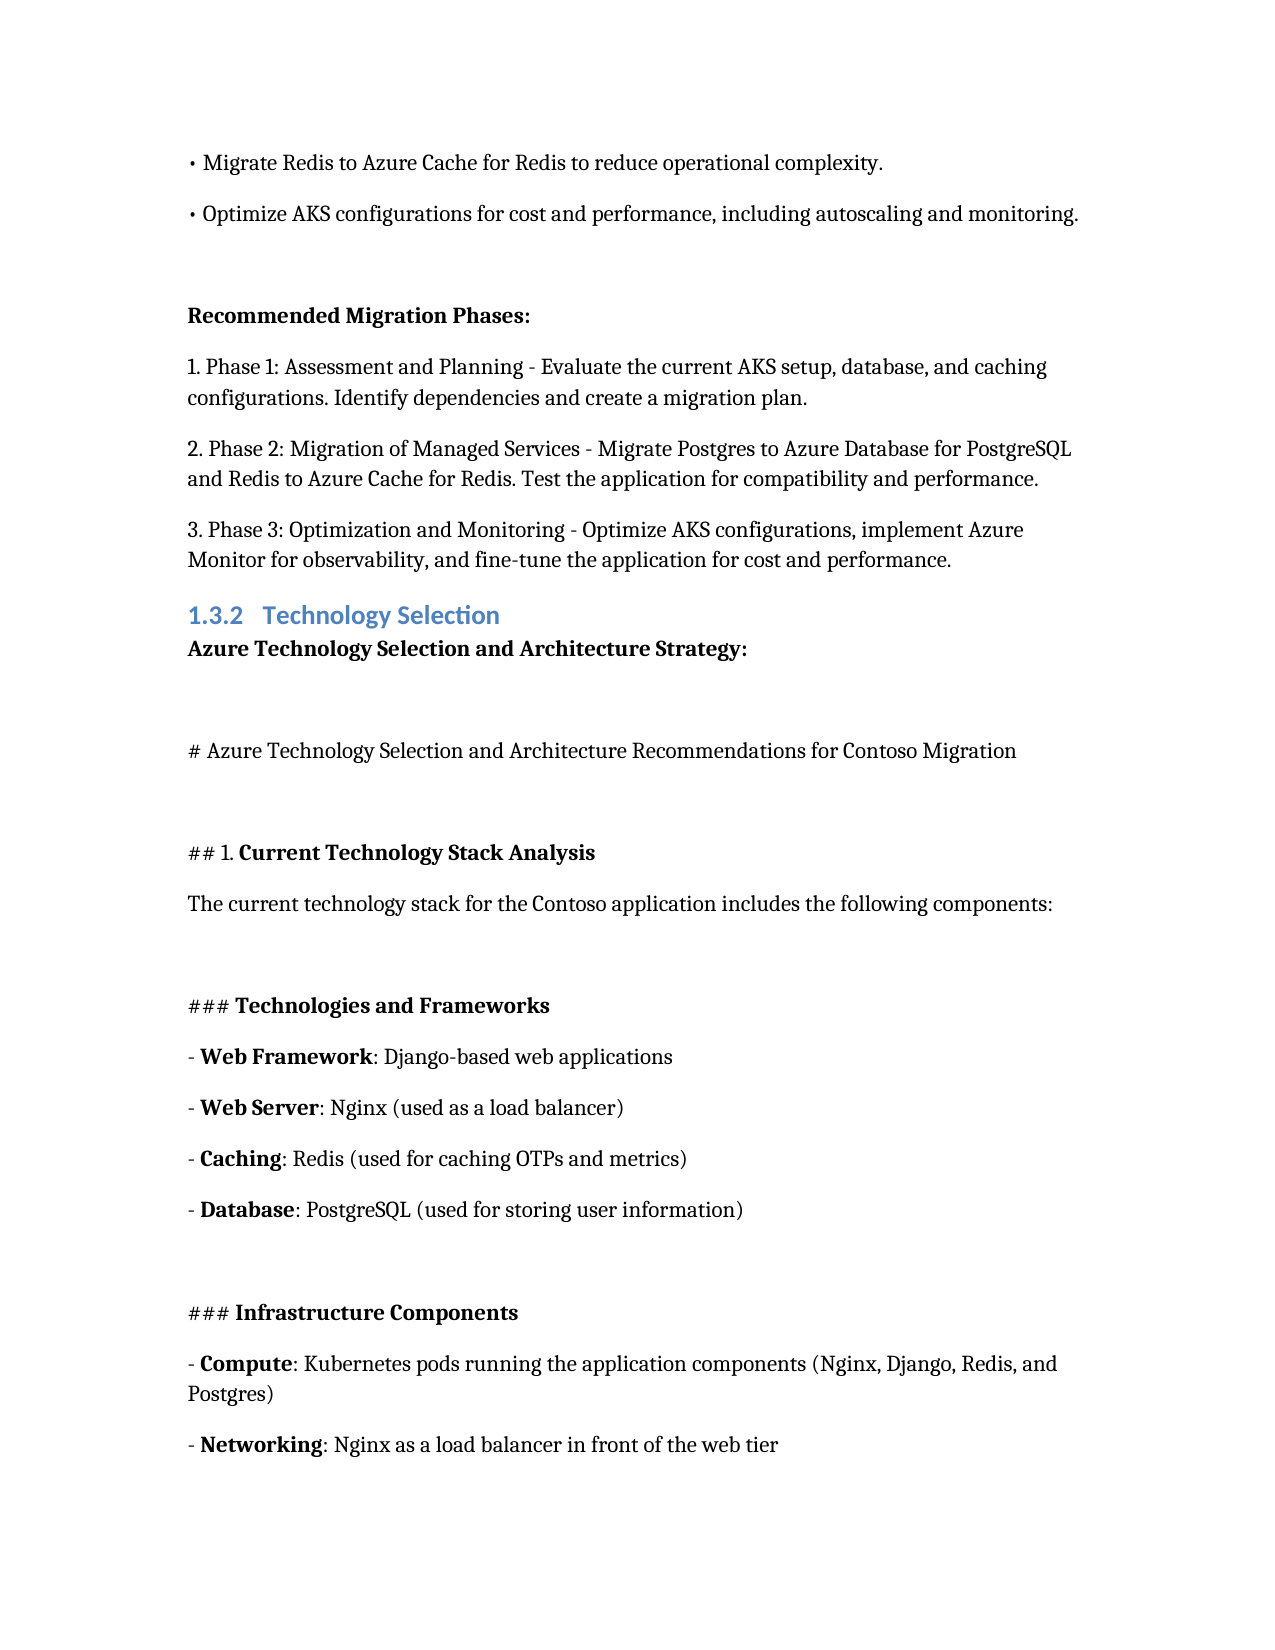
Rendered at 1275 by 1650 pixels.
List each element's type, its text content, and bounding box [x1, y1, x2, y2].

text - Caching: Redis (used for caching OTPs and metrics) [187, 1146, 1087, 1173]
text 1. Phase 1: Assessment and Planning - Evaluate the current AKS setup, database, and caching configurations. Identify dependencies and create a migration plan. [187, 354, 1087, 411]
text - Compute: Kubernetes pods running the application components (Nginx, Django, Redis, and Postgres) [187, 1350, 1087, 1407]
text • Optimize AKS configurations for cost and performance, including autoscaling and monitoring. [187, 201, 1087, 227]
text ### Infrastructure Components [187, 1299, 1087, 1326]
text ### Technologies and Frameworks [187, 993, 1087, 1019]
text - Web Framework: Django-based web applications [187, 1044, 1087, 1071]
text # Azure Technology Selection and Architecture Recommendations for Contoso Migration [187, 738, 1087, 764]
text ## 1. Current Technology Stack Analysis [187, 840, 1087, 866]
text 3. Phase 3: Optimization and Monitoring - Optimize AKS configurations, implement Azure Monitor for observability, and fine-tune the application for cost and performance. [187, 517, 1087, 573]
text • Migrate Redis to Azure Cache for Redis to reduce operational complexity. [187, 150, 1087, 176]
text - Web Server: Nginx (used as a load balancer) [187, 1095, 1087, 1122]
text Azure Technology Selection and Architecture Strategy: [187, 636, 1087, 662]
text Recommended Migration Phases: [187, 303, 1087, 329]
subtitle 1.3.2 Technology Selection [187, 598, 1087, 631]
text 2. Phase 2: Migration of Managed Services - Migrate Postgres to Azure Database for PostgreSQL and Redis to Azure Cache for Redis. Test the application for compatibility and performance. [187, 435, 1087, 492]
text - Database: PostgreSQL (used for storing user information) [187, 1197, 1087, 1224]
text The current technology stack for the Contoso application includes the following components: [187, 891, 1087, 917]
text - Networking: Nginx as a load balancer in front of the web tier [187, 1432, 1087, 1458]
